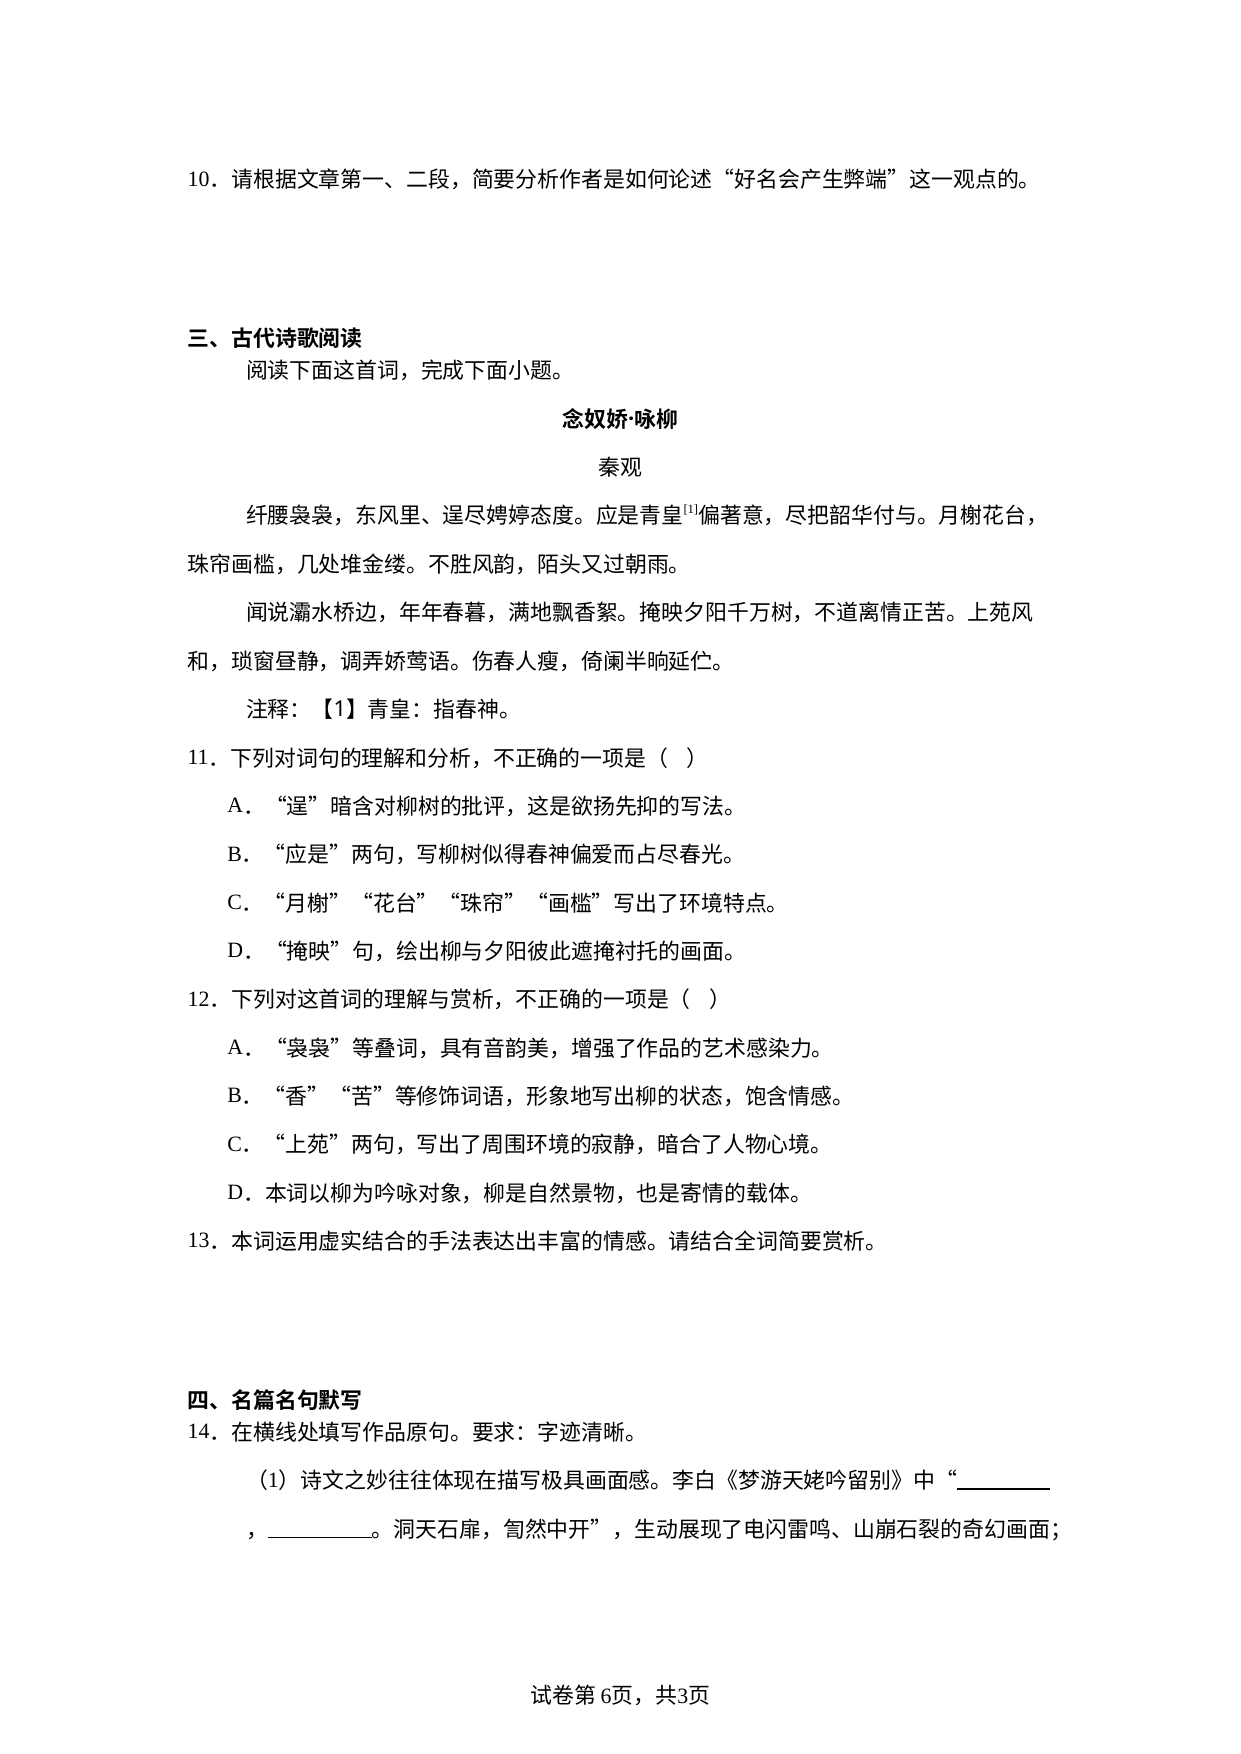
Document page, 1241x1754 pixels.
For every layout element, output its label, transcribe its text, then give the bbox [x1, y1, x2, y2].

text 闻说灞水桥边，年年春暮，满地飘香絮。掩映夕阳千万树，不道离情正苦。上苑风和，琐窗昼静，调弄娇莺语。伤春人瘦，倚阑半晌延伫。 [187, 595, 1053, 676]
text 11．下列对词句的理解和分析，不正确的一项是（ ） [187, 740, 1053, 773]
text D．“掩映”句，绘出柳与夕阳彼此遮掩衬托的画面。 [227, 934, 1053, 966]
text 10．请根据文章第一、二段，简要分析作者是如何论述“好名会产生弊端”这一观点的。 [187, 162, 1053, 194]
text C．“月榭”“花台”“珠帘”“画槛”写出了环境特点。 [227, 885, 1053, 918]
text 注释：【1】青皇：指春神。 [187, 692, 1053, 724]
text B．“香”“苦”等修饰词语，形象地写出柳的状态，饱含情感。 [227, 1079, 1053, 1111]
text 14．在横线处填写作品原句。要求：字迹清晰。 [187, 1415, 1053, 1447]
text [246, 1463, 1053, 1544]
text C．“上苑”两句，写出了周围环境的寂静，暗合了人物心境。 [227, 1127, 1053, 1159]
text 阅读下面这首词，完成下面小题。 [187, 353, 1053, 385]
text A．“逞”暗含对柳树的批评，这是欲扬先抑的写法。 [227, 789, 1053, 821]
text B．“应是”两句，写柳树似得春神偏爱而占尽春光。 [227, 837, 1053, 869]
text 12．下列对这首词的理解与赏析，不正确的一项是（ ） [187, 982, 1053, 1014]
text 13．本词运用虚实结合的手法表达出丰富的情感。请结合全词简要赏析。 [187, 1224, 1053, 1256]
text 念奴娇·咏柳 [187, 401, 1053, 434]
text 纤腰袅袅，东风里、逞尽娉婷态度。应是青皇[1]偏著意，尽把韶华付与。月榭花台，珠帘画槛，几处堆金缕。不胜风韵，陌头又过朝雨。 [187, 498, 1053, 579]
text A．“袅袅”等叠词，具有音韵美，增强了作品的艺术感染力。 [227, 1030, 1053, 1063]
text 四、名篇名句默写 [187, 1382, 1053, 1415]
text 三、古代诗歌阅读 [187, 320, 1053, 353]
text 秦观 [187, 449, 1053, 482]
text D．本词以柳为吟咏对象，柳是自然景物，也是寄情的载体。 [227, 1175, 1053, 1208]
